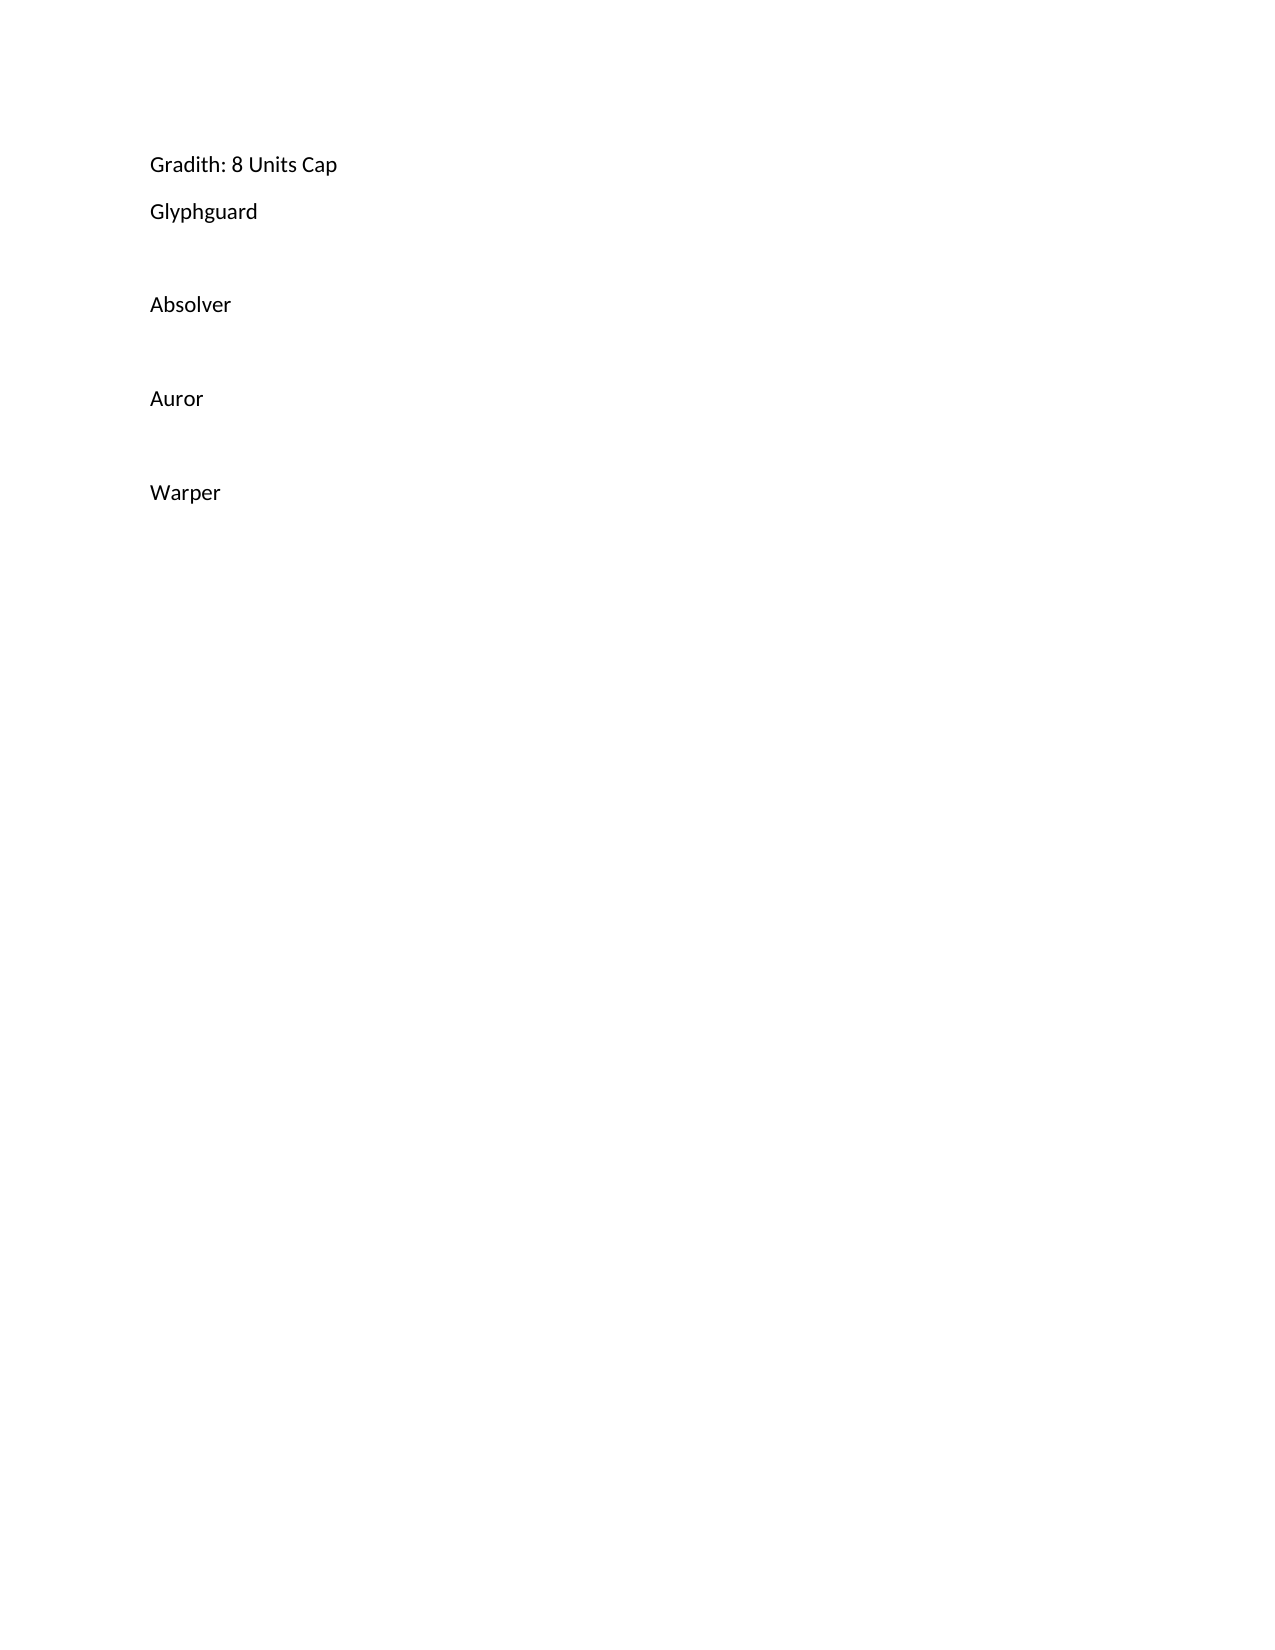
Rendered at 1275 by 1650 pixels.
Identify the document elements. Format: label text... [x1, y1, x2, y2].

text Absolver [150, 291, 1125, 319]
text Warper [150, 478, 1125, 506]
text Glyphguard [150, 197, 1125, 225]
text Auror [150, 384, 1125, 412]
text Gradith: 8 Units Cap [150, 150, 1125, 178]
